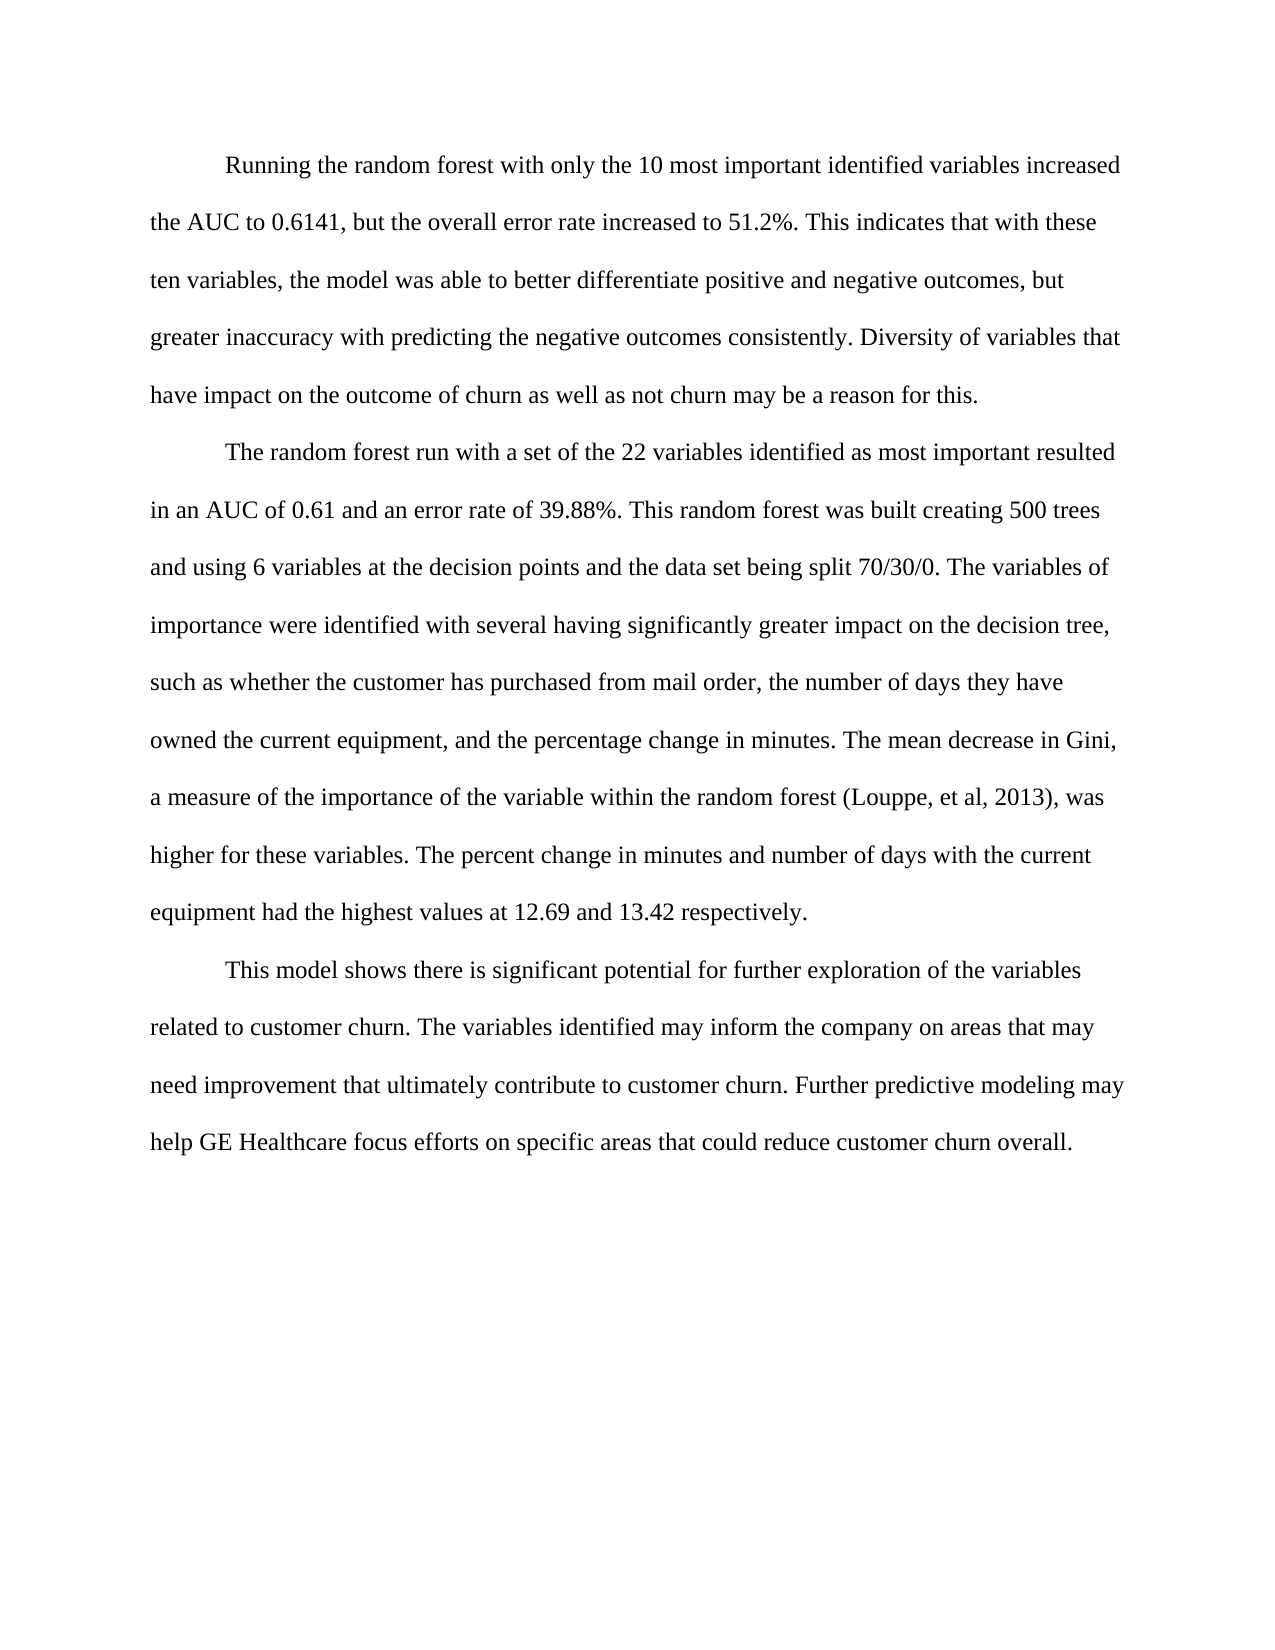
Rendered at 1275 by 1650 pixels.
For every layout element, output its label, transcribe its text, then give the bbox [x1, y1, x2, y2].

text The random forest run with a set of the 22 variables identified as most important resulted in an AUC of 0.61 and an error rate of 39.88%. This random forest was built creating 500 trees and using 6 variables at the decision points and the data set being split 70/30/0. The variables of importance were identified with several having significantly greater impact on the decision tree, such as whether the customer has purchased from mail order, the number of days they have owned the current equipment, and the percentage change in minutes. The mean decrease in Gini, a measure of the importance of the variable within the random forest (Louppe, et al, 2013), was higher for these variables. The percent change in minutes and number of days with the current equipment had the highest values at 12.69 and 13.42 respectively. [150, 437, 1125, 926]
text Running the random forest with only the 10 most important identified variables increased the AUC to 0.6141, but the overall error rate increased to 51.2%. This indicates that with these ten variables, the model was able to better differentiate positive and negative outcomes, but greater inaccuracy with predicting the negative outcomes consistently. Diversity of variables that have impact on the outcome of churn as well as not churn may be a reason for this. [150, 150, 1125, 409]
text This model shows there is significant potential for further exploration of the variables related to customer churn. The variables identified may inform the company on areas that may need improvement that ultimately contribute to customer churn. Further predictive modeling may help GE Healthcare focus efforts on specific areas that could reduce customer churn overall. [150, 955, 1125, 1156]
